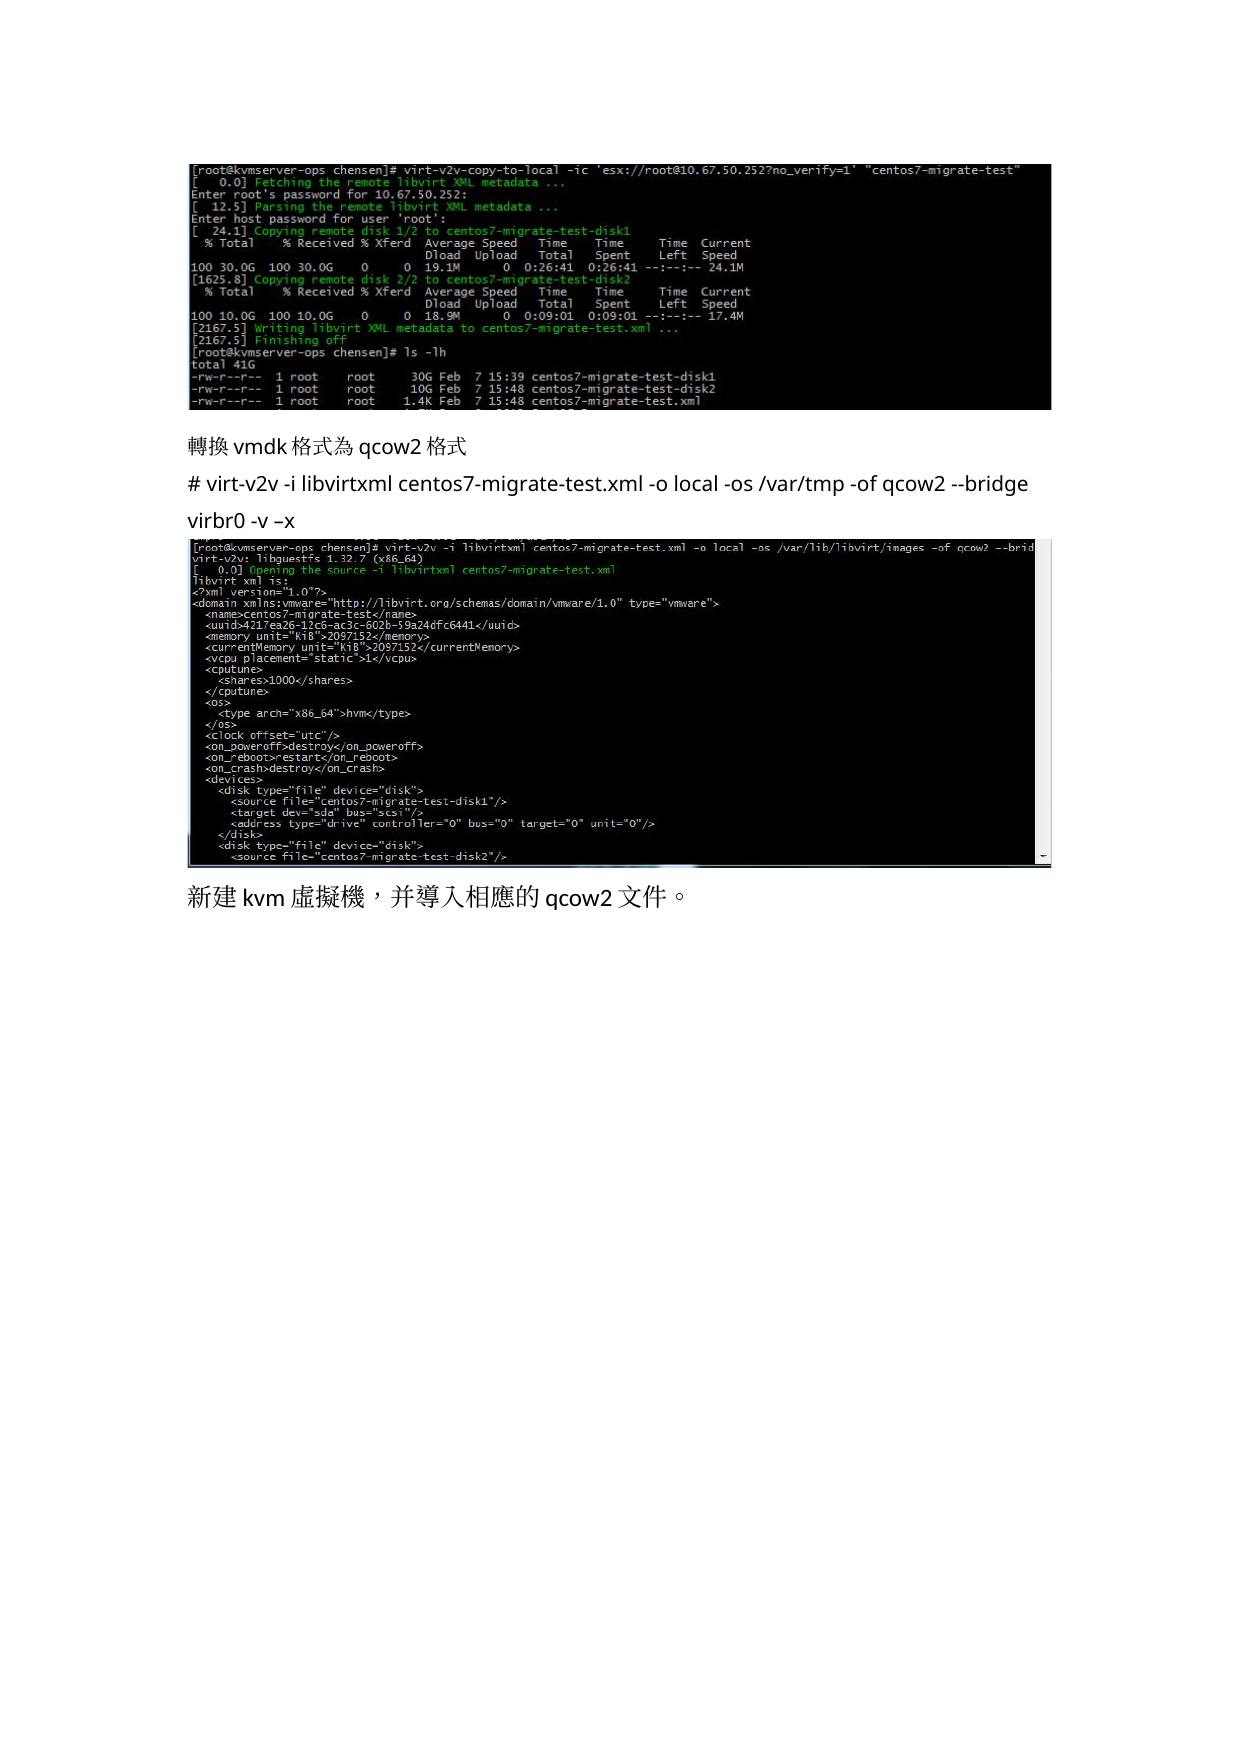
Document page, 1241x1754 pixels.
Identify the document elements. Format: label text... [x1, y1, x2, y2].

text 轉換vmdk格式為qcow2格式 [187, 427, 1053, 464]
text # virt-v2v -i libvirtxml centos7-migrate-test.xml -o local -os /var/tmp -of qcow2 --bridge virbr0 -v –x [187, 464, 1053, 539]
picture [187, 539, 1052, 868]
text 新建kvm虛擬機，并導入相應的qcow2文件。 [187, 877, 1053, 914]
picture [187, 164, 1052, 410]
